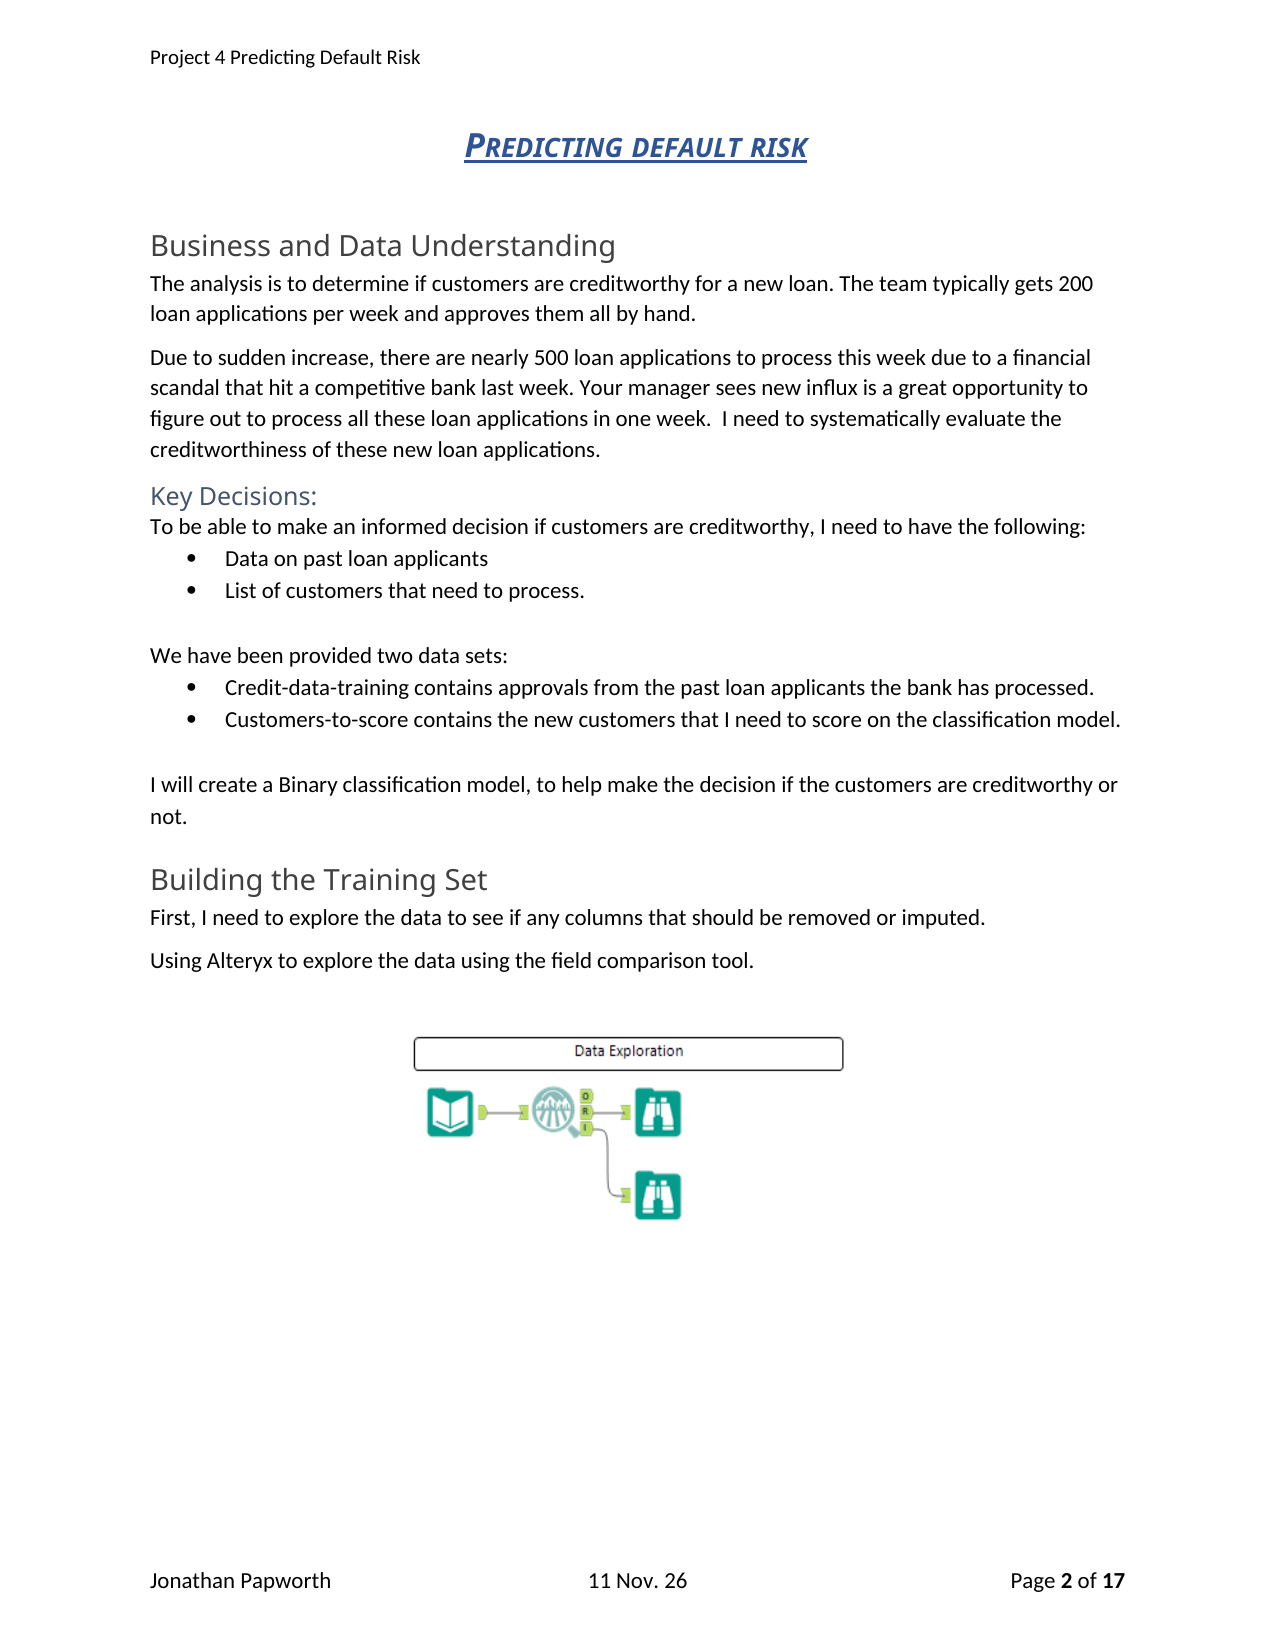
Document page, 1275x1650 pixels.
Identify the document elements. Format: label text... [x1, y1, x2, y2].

text The analysis is to determine if customers are creditworthy for a new loan. The team typically gets 200 loan applications per week and approves them all by hand. [150, 269, 1125, 328]
subtitle Building the Training Set [150, 859, 1125, 899]
picture [405, 1030, 850, 1233]
text Using Alteryx to explore the data using the field comparison tool. [150, 946, 1125, 974]
text First, I need to explore the data to see if any columns that should be removed or imputed. [150, 903, 1125, 931]
subtitle Predicting default risk [150, 122, 1125, 167]
list List of customers that need to process. [187, 577, 1125, 605]
subtitle Key Decisions: [150, 478, 1125, 512]
list Data on past loan applicants [187, 544, 1125, 572]
list Customers-to-score contains the new customers that I need to score on the classification model. [187, 705, 1125, 733]
text To be able to make an informed decision if customers are creditworthy, I need to have the following: [150, 512, 1125, 540]
subtitle Business and Data Understanding [150, 225, 1125, 265]
text I will create a Binary classification model, to help make the decision if the customers are creditworthy or not. [150, 770, 1125, 830]
list Credit-data-training contains approvals from the past loan applicants the bank has processed. [187, 673, 1125, 701]
text Due to sudden increase, there are nearly 500 loan applications to process this week due to a financial scandal that hit a competitive bank last week. Your manager sees new influx is a great opportunity to figure out to process all these loan applications in one week. I need to systematically evaluate the creditworthiness of these new loan applications. [150, 343, 1125, 463]
table_header [394, 1030, 881, 1246]
text We have been provided two data sets: [150, 641, 1125, 669]
